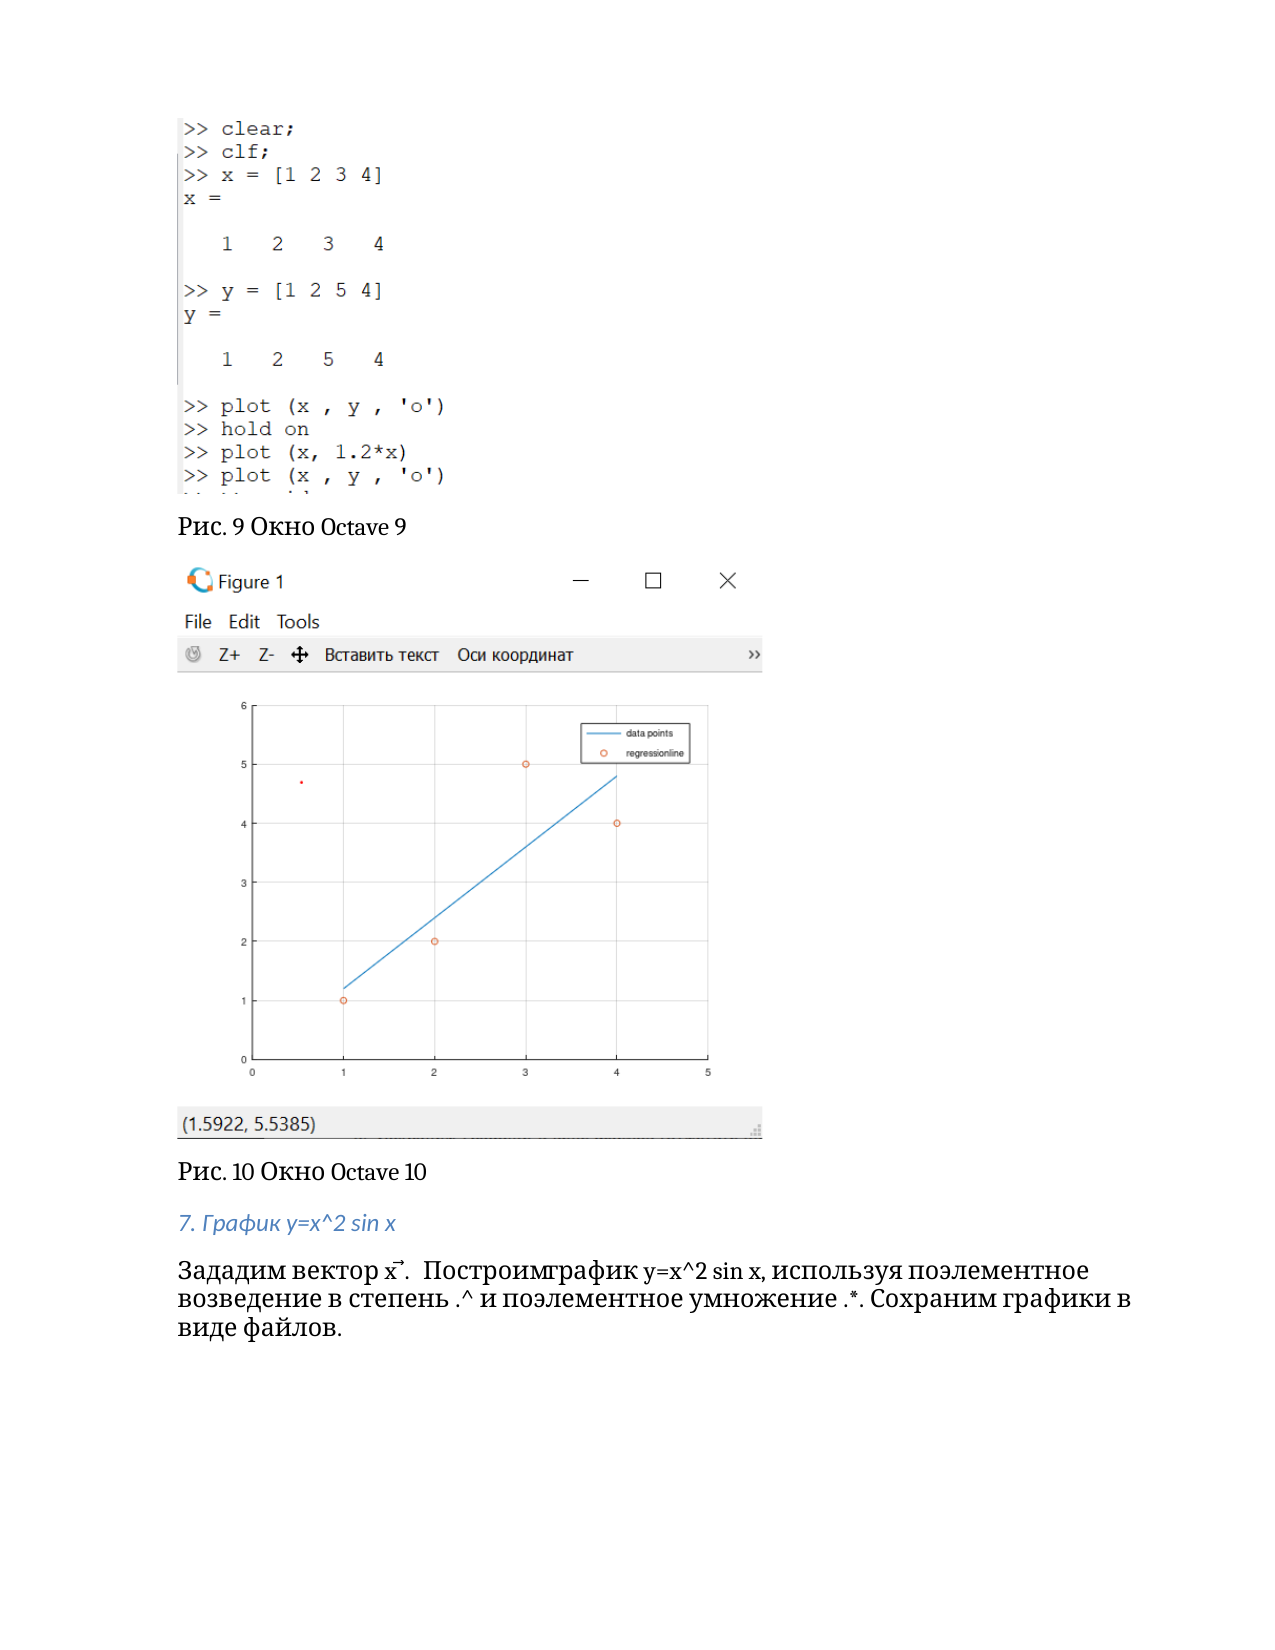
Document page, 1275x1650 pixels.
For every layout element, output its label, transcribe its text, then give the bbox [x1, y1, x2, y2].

text Рис. 9 Окно Octave 9 [177, 512, 1186, 541]
text Рис. 10 Окно Octave 10 [177, 1158, 1186, 1186]
picture [177, 560, 763, 1139]
text Зададим вектор x ⃗. Построим график y=x^2 sin x, используя поэлементное возведение в степень .^ и поэлементное умножение .*. Сохраним графики в виде файлов. [177, 1257, 1186, 1343]
picture [177, 118, 629, 494]
subtitle 7. График y=x^2 sin x [177, 1207, 1186, 1238]
